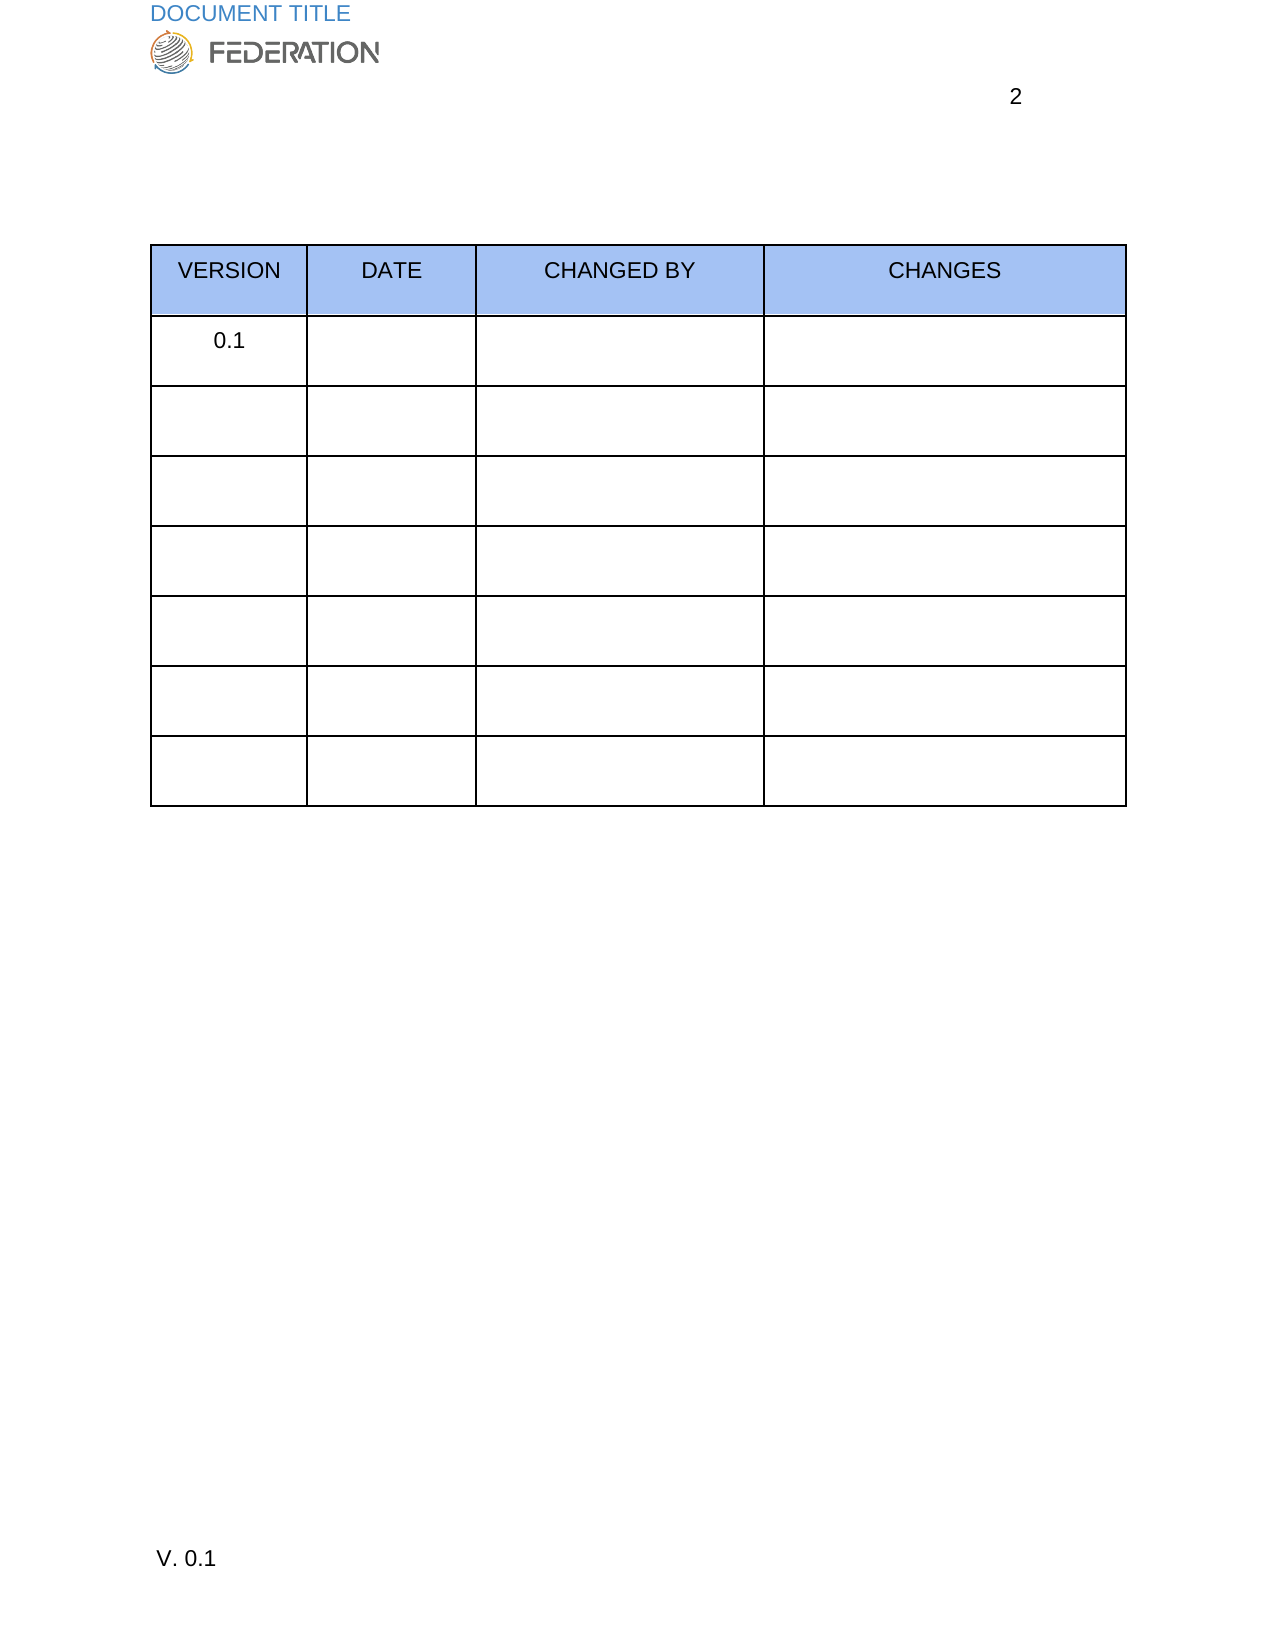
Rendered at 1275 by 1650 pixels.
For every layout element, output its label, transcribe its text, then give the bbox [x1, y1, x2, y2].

table_cell [477, 737, 763, 805]
table_cell [765, 737, 1125, 805]
table_cell [765, 597, 1125, 665]
table_cell [765, 317, 1125, 384]
table_cell [477, 667, 763, 735]
table_header VERSION [152, 246, 306, 314]
table_cell [477, 597, 763, 665]
table_cell [152, 597, 306, 665]
table_header DATE [308, 246, 475, 314]
table_cell [308, 527, 475, 595]
table_cell [152, 667, 306, 735]
table_cell [765, 387, 1125, 455]
table_cell [308, 667, 475, 735]
picture [150, 30, 379, 74]
table_cell [765, 527, 1125, 595]
table_cell [308, 387, 475, 455]
table_cell 0.1 [152, 317, 306, 384]
table_header CHANGES [765, 246, 1125, 314]
table_cell [477, 317, 763, 384]
table_cell [765, 457, 1125, 525]
table_cell [765, 667, 1125, 735]
table_cell [308, 457, 475, 525]
table_cell [477, 387, 763, 455]
table_cell [152, 387, 306, 455]
table_cell [152, 737, 306, 805]
table_cell [308, 737, 475, 805]
table_cell [152, 527, 306, 595]
table_cell [152, 457, 306, 525]
table_cell [308, 597, 475, 665]
table_cell [477, 527, 763, 595]
table_header CHANGED BY [477, 246, 763, 314]
table_cell [477, 457, 763, 525]
table_cell [308, 317, 475, 384]
